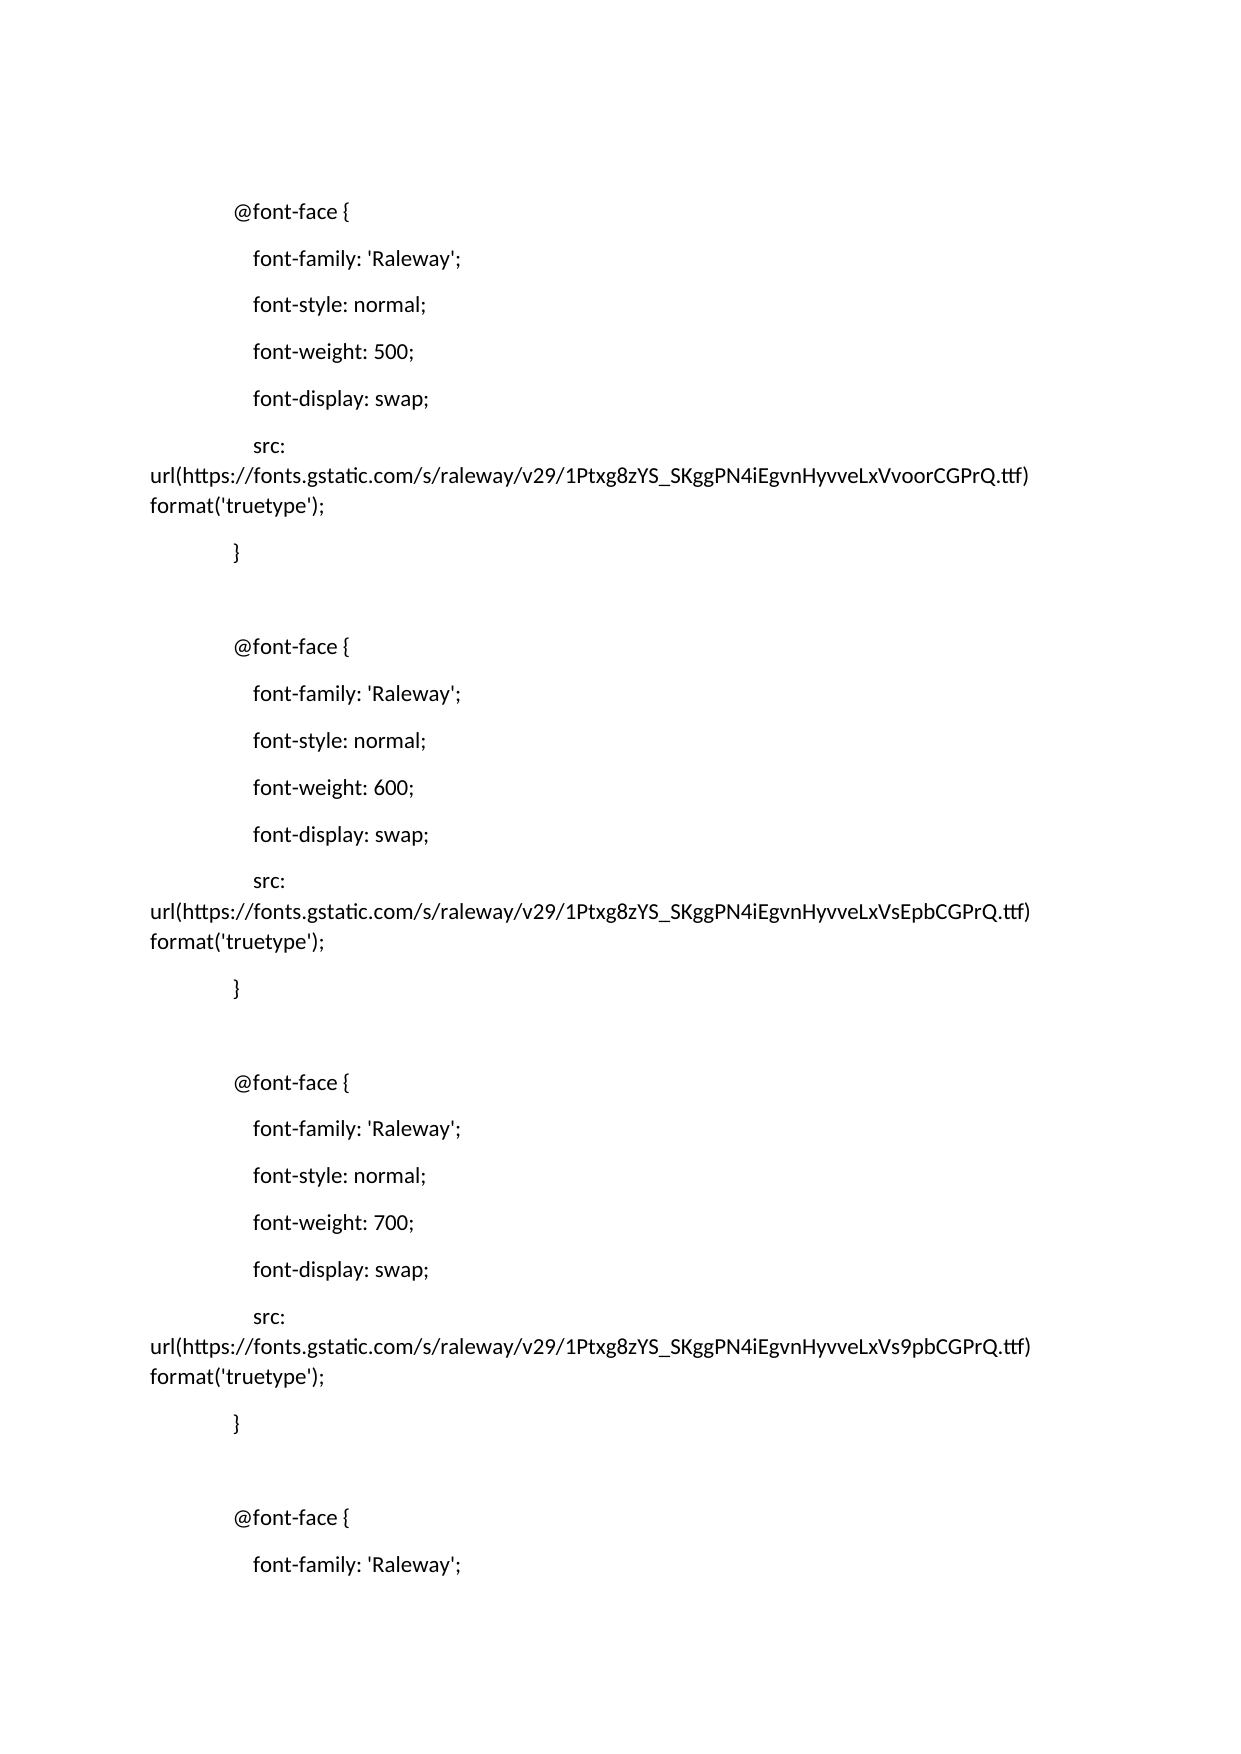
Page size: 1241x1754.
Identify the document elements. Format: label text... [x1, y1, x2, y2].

text font-style: normal; [150, 291, 1090, 319]
text src: url(https://fonts.gstatic.com/s/raleway/v29/1Ptxg8zYS_SKggPN4iEgvnHyvveLxVs9pbCGPrQ.ttf) format('truetype'); [150, 1302, 1090, 1391]
text src: url(https://fonts.gstatic.com/s/raleway/v29/1Ptxg8zYS_SKggPN4iEgvnHyvveLxVsEpbCGPrQ.ttf) format('truetype'); [150, 867, 1090, 955]
text @font-face { [150, 632, 1090, 660]
text font-weight: 700; [150, 1208, 1090, 1236]
text @font-face { [150, 1503, 1090, 1531]
text } [150, 538, 1090, 567]
text @font-face { [150, 1068, 1090, 1096]
text font-style: normal; [150, 1161, 1090, 1189]
text font-weight: 600; [150, 773, 1090, 801]
text font-display: swap; [150, 820, 1090, 848]
text font-family: 'Raleway'; [150, 1550, 1090, 1578]
text @font-face { [150, 197, 1090, 225]
text src: url(https://fonts.gstatic.com/s/raleway/v29/1Ptxg8zYS_SKggPN4iEgvnHyvveLxVvoorCGPrQ.ttf) format('truetype'); [150, 431, 1090, 520]
text font-display: swap; [150, 384, 1090, 412]
text } [150, 1409, 1090, 1437]
text font-family: 'Raleway'; [150, 244, 1090, 272]
text font-weight: 500; [150, 337, 1090, 366]
text font-family: 'Raleway'; [150, 1114, 1090, 1143]
text font-display: swap; [150, 1255, 1090, 1283]
text font-style: normal; [150, 726, 1090, 754]
text font-family: 'Raleway'; [150, 679, 1090, 707]
text } [150, 974, 1090, 1002]
